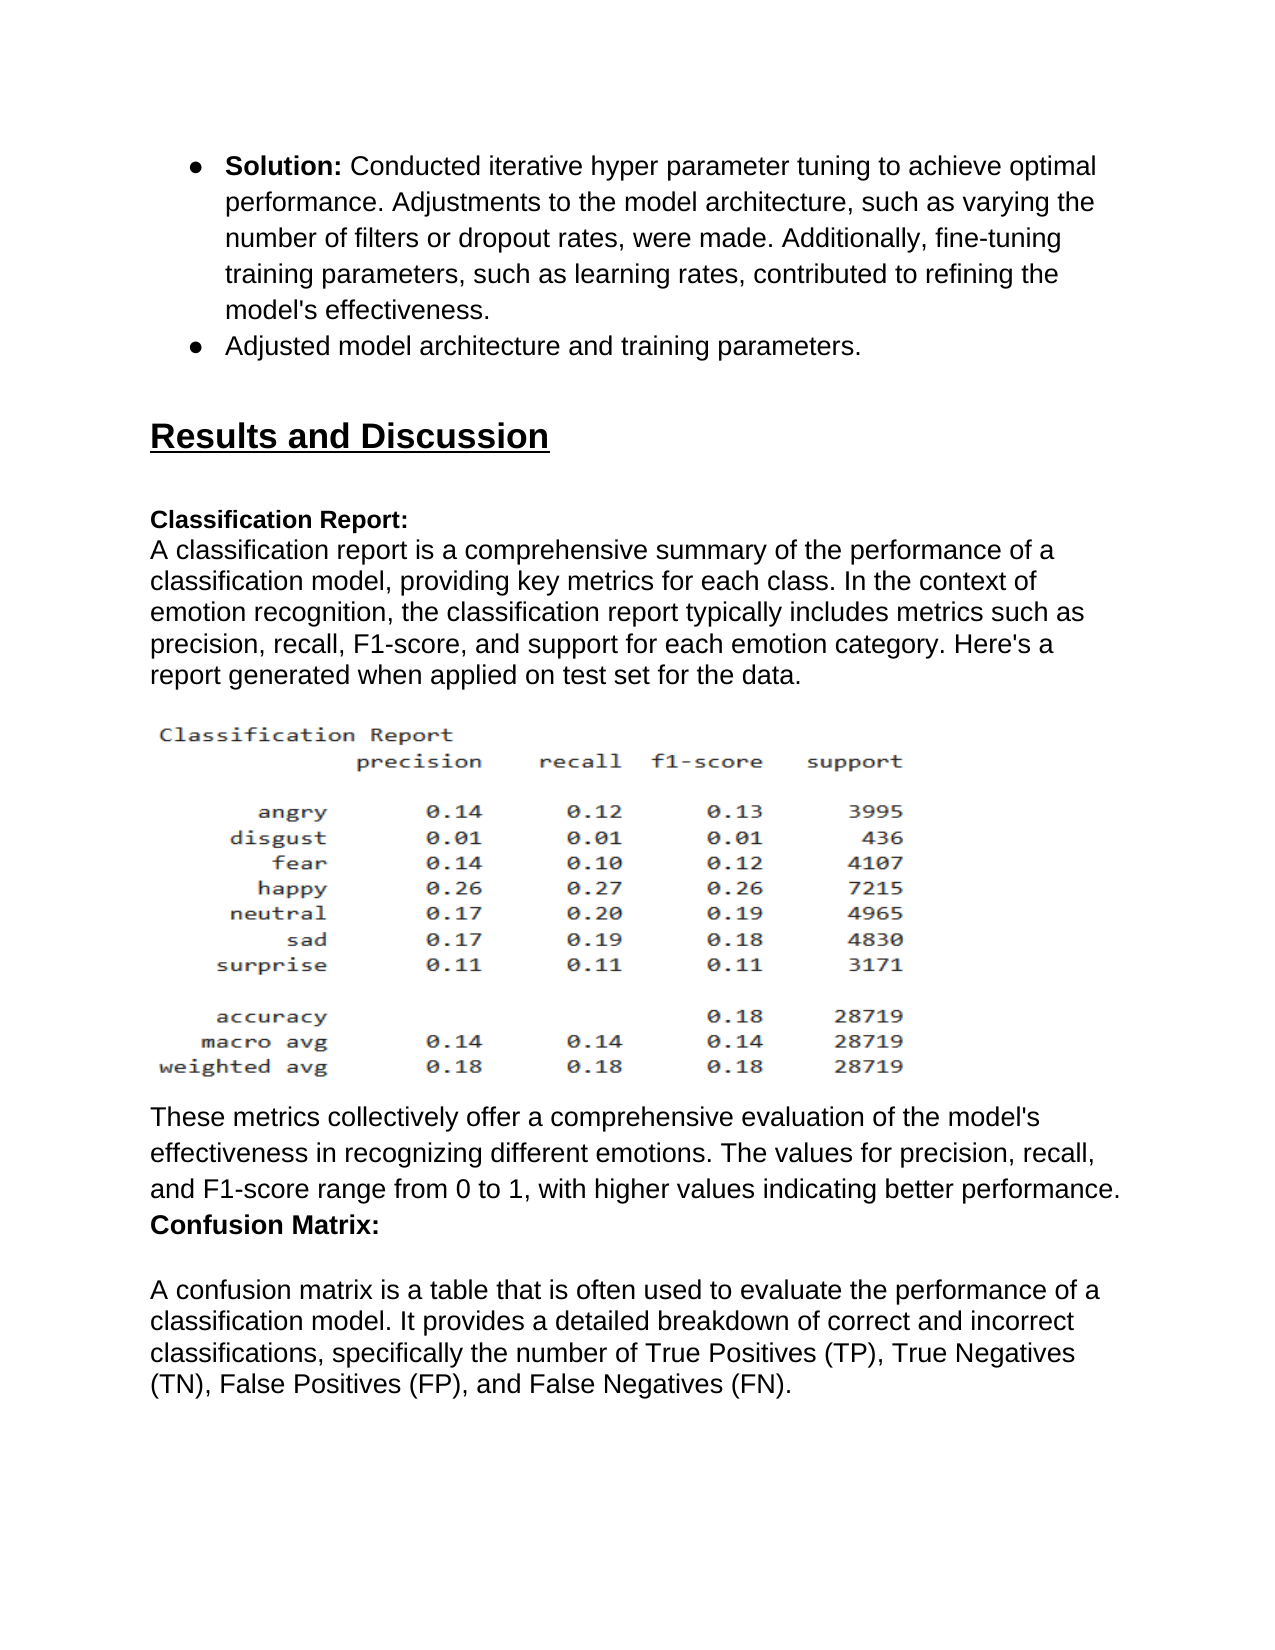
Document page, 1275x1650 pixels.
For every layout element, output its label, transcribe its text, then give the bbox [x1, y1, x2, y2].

subtitle Results and Discussion [150, 416, 1125, 456]
text A confusion matrix is a table that is often used to evaluate the performance of a classification model. It provides a detailed breakdown of correct and incorrect classifications, specifically the number of True Positives (TP), True Negatives (TN), False Positives (FP), and False Negatives (FN). [150, 1274, 1125, 1399]
text Classification Report: [150, 505, 1125, 534]
text A classification report is a comprehensive summary of the performance of a classification model, providing key metrics for each class. In the context of emotion recognition, the classification report typically includes metrics such as precision, recall, F1-score, and support for each emotion category. Here's a report generated when applied on test set for the data. [150, 534, 1125, 690]
subtitle Adjusted model architecture and training parameters. [187, 330, 1125, 361]
list Solution: Conducted iterative hyper parameter tuning to achieve optimal performance. Adjustments to the model architecture, such as varying the number of filters or dropout rates, were made. Additionally, fine-tuning training parameters, such as learning rates, contributed to refining the model's effectiveness. [187, 150, 1125, 325]
text Confusion Matrix: [150, 1209, 1125, 1240]
text These metrics collectively offer a comprehensive evaluation of the model's effectiveness in recognizing different emotions. The values for precision, recall, and F1-score range from 0 to 1, with higher values indicating better performance. [150, 1101, 1125, 1204]
picture [150, 726, 947, 1098]
